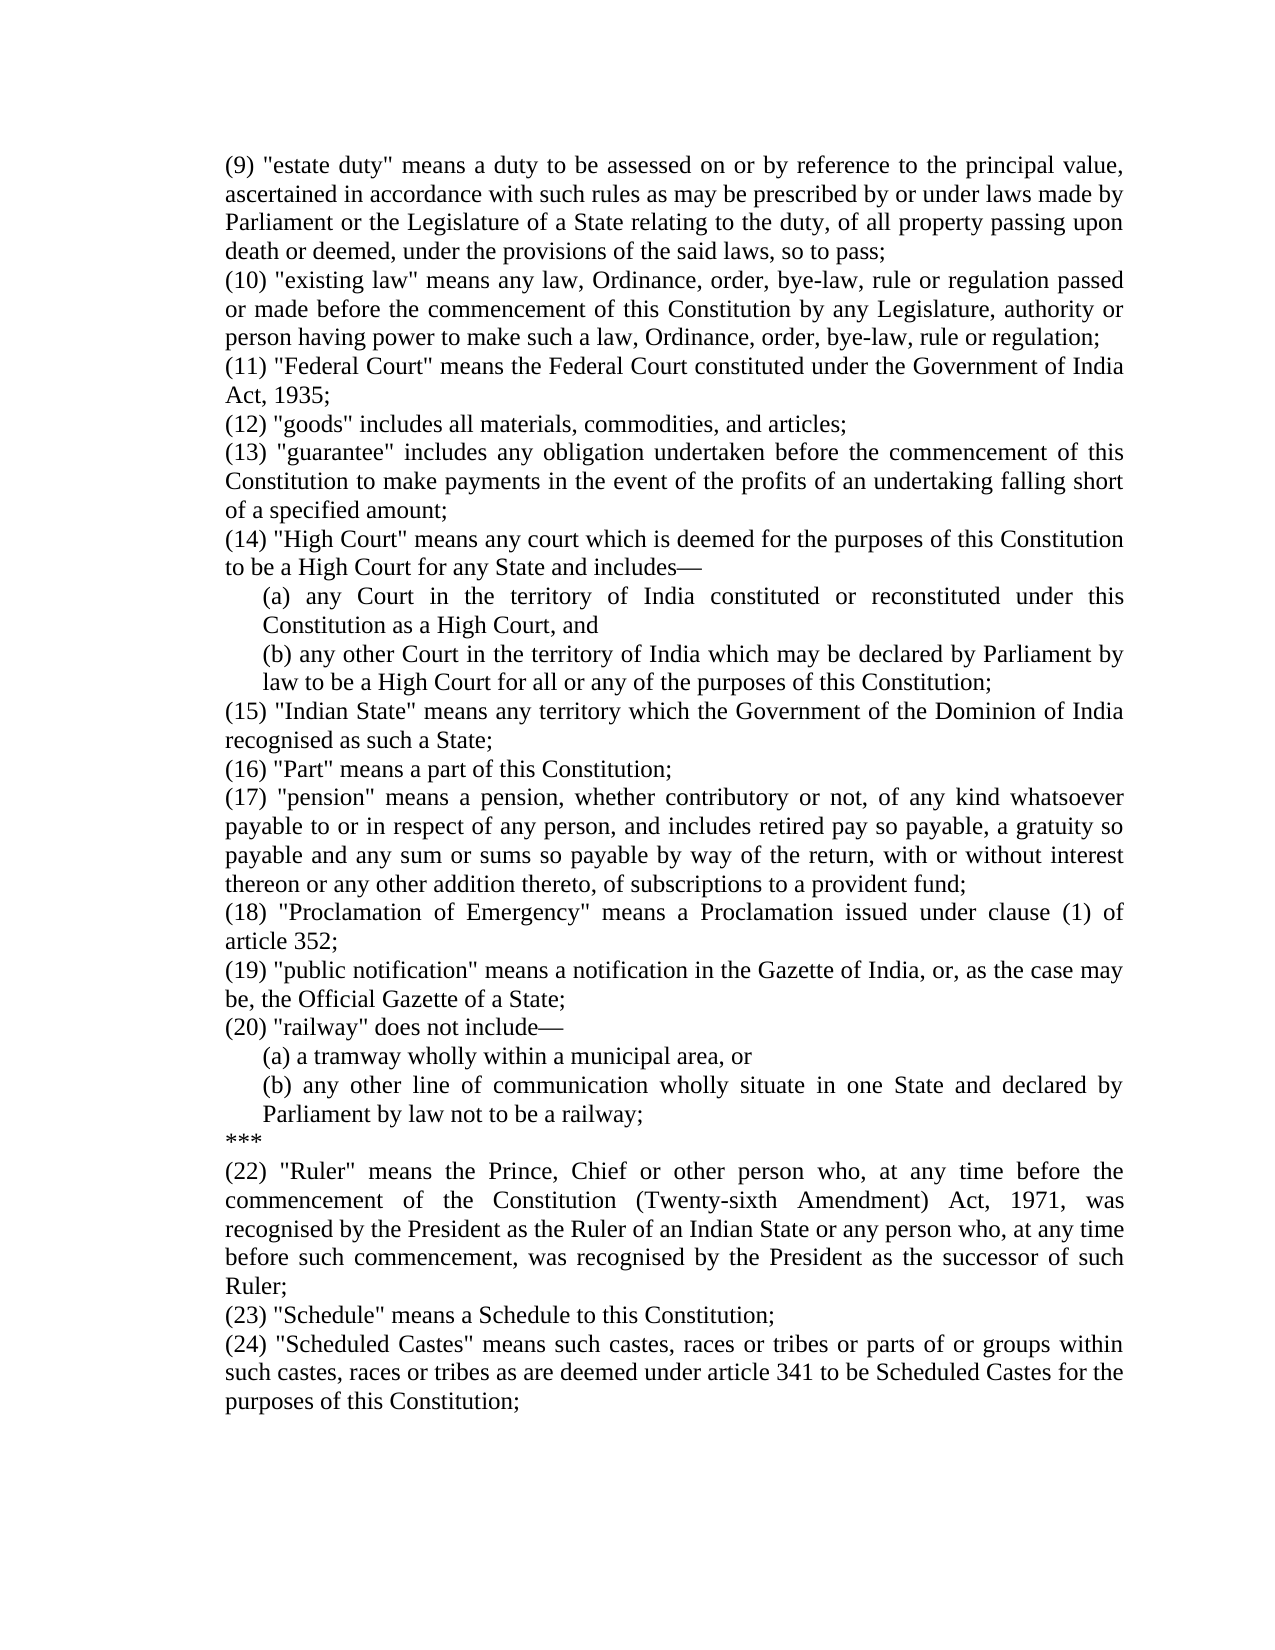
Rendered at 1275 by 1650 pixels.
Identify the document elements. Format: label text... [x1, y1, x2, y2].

text (a) any Court in the territory of India constituted or reconstituted under this Constitution as a High Court, and [262, 581, 1125, 639]
text (13) "guarantee" includes any obligation undertaken before the commencement of this Constitution to make payments in the event of the profits of an undertaking falling short of a specified amount; [225, 437, 1125, 524]
text (20) "railway" does not include— [225, 1012, 1125, 1041]
text (11) "Federal Court" means the Federal Court constituted under the Government of India Act, 1935; [225, 351, 1125, 409]
text (10) "existing law" means any law, Ordinance, order, bye-law, rule or regulation passed or made before the commencement of this Constitution by any Legislature, authority or person having power to make such a law, Ordinance, order, bye-law, rule or regulation; [225, 265, 1125, 351]
text (9) "estate duty" means a duty to be assessed on or by reference to the principal value, ascertained in accordance with such rules as may be prescribed by or under laws made by Parliament or the Legislature of a State relating to the duty, of all property passing upon death or deemed, under the provisions of the said laws, so to pass; [225, 150, 1125, 265]
text (b) any other line of communication wholly situate in one State and declared by Parliament by law not to be a railway; [262, 1070, 1125, 1127]
text (a) a tramway wholly within a municipal area, or [262, 1041, 1125, 1070]
text *** [225, 1127, 1125, 1156]
text (24) "Scheduled Castes" means such castes, races or tribes or parts of or groups within such castes, races or tribes as are deemed under article 341 to be Scheduled Castes for the purposes of this Constitution; [225, 1329, 1125, 1415]
text (18) "Proclamation of Emergency" means a Proclamation issued under clause (1) of article 352; [225, 897, 1125, 955]
text (12) "goods" includes all materials, commodities, and articles; [225, 409, 1125, 437]
text (17) "pension" means a pension, whether contributory or not, of any kind whatsoever payable to or in respect of any person, and includes retired pay so payable, a gratuity so payable and any sum or sums so payable by way of the return, with or without interest thereon or any other addition thereto, of subscriptions to a provident fund; [225, 782, 1125, 897]
text (23) "Schedule" means a Schedule to this Constitution; [225, 1300, 1125, 1329]
text (14) "High Court" means any court which is deemed for the purposes of this Constitution to be a High Court for any State and includes— [225, 524, 1125, 581]
text (b) any other Court in the territory of India which may be declared by Parliament by law to be a High Court for all or any of the purposes of this Constitution; [262, 639, 1125, 696]
text (15) "Indian State" means any territory which the Government of the Dominion of India recognised as such a State; [225, 696, 1125, 754]
text (16) "Part" means a part of this Constitution; [225, 754, 1125, 782]
text (19) "public notification" means a notification in the Gazette of India, or, as the case may be, the Official Gazette of a State; [225, 955, 1125, 1012]
text (22) "Ruler" means the Prince, Chief or other person who, at any time before the commencement of the Constitution (Twenty-sixth Amendment) Act, 1971, was recognised by the President as the Ruler of an Indian State or any person who, at any time before such commencement, was recognised by the President as the successor of such Ruler; [225, 1156, 1125, 1300]
